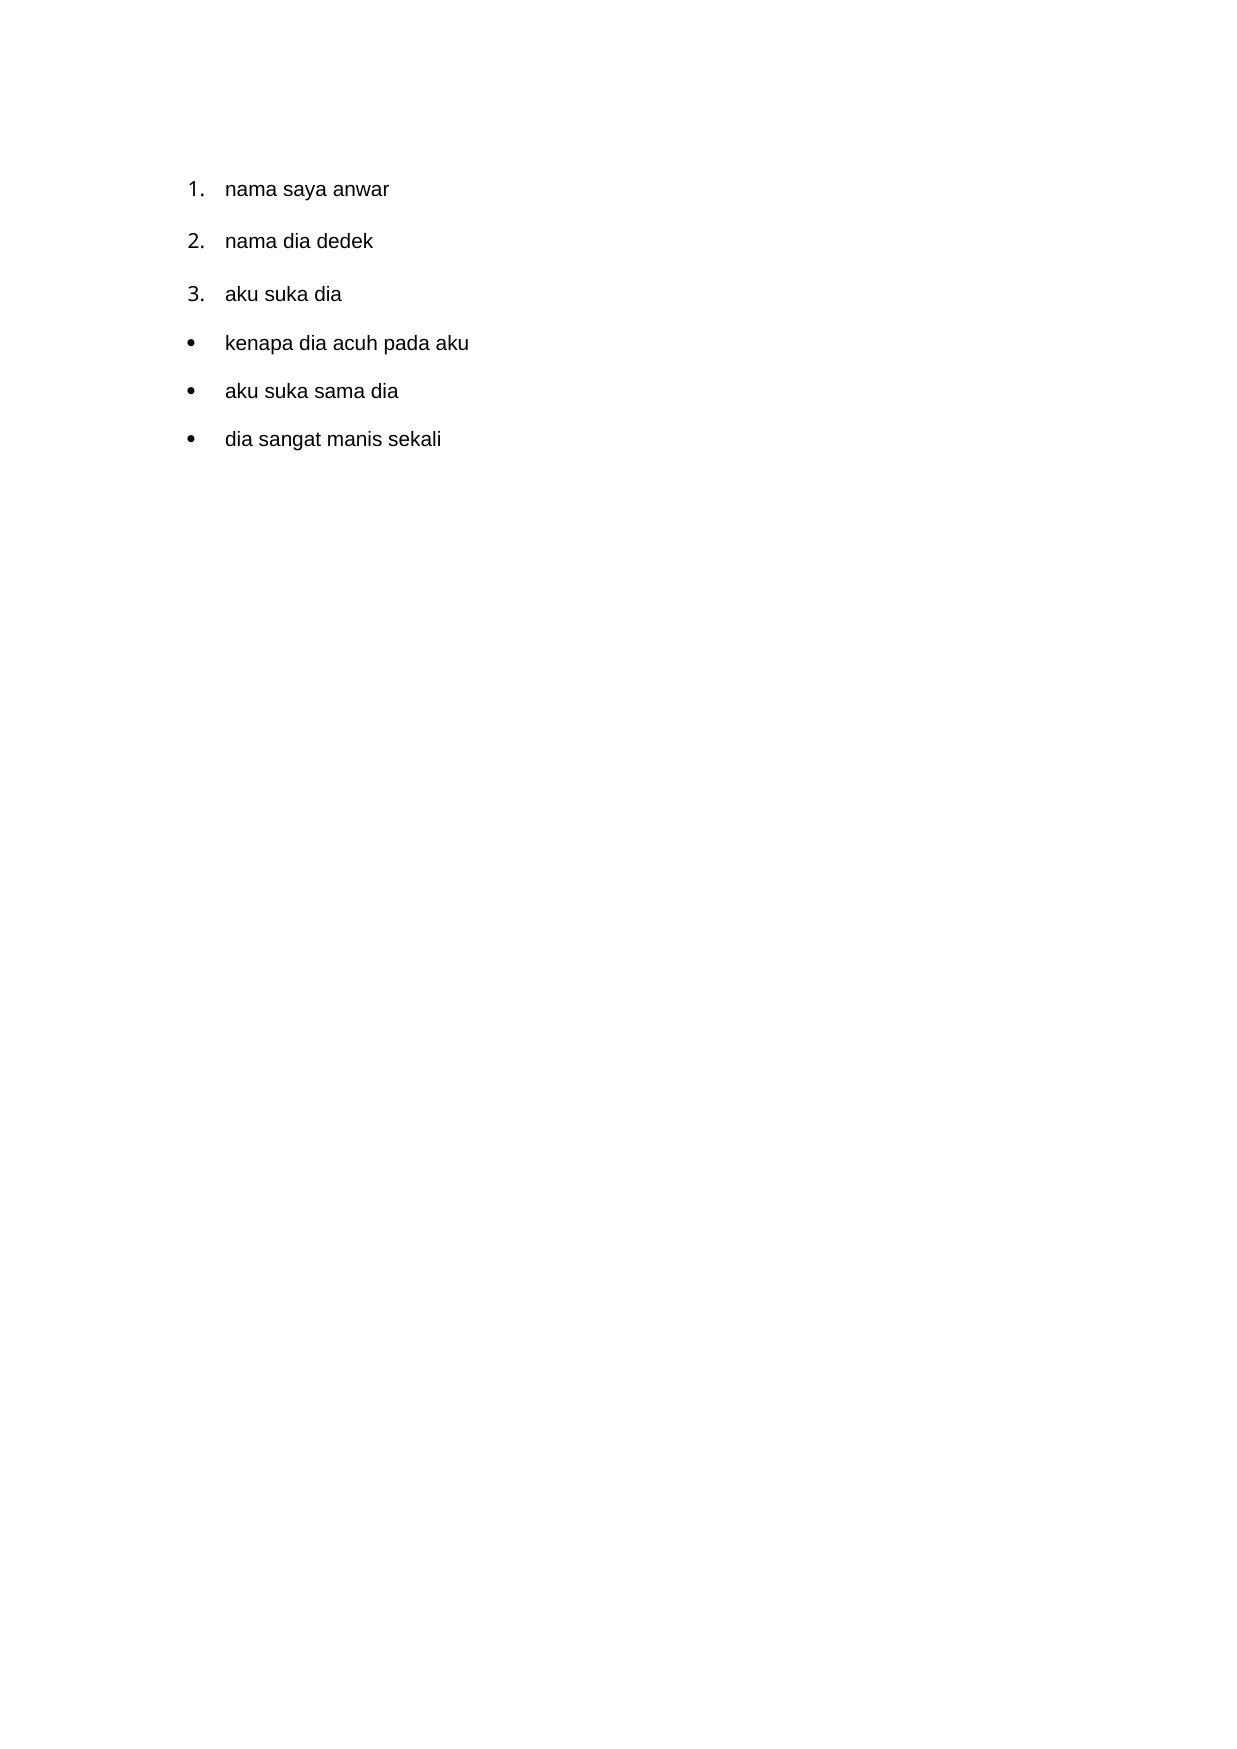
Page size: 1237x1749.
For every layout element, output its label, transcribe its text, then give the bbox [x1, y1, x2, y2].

list dia sangat manis sekali [187, 427, 1086, 451]
list kenapa dia acuh pada aku [187, 331, 1086, 355]
list nama dia dedek [187, 226, 1086, 255]
list nama saya anwar [187, 174, 1086, 202]
list aku suka dia [187, 279, 1086, 307]
list aku suka sama dia [187, 379, 1086, 403]
